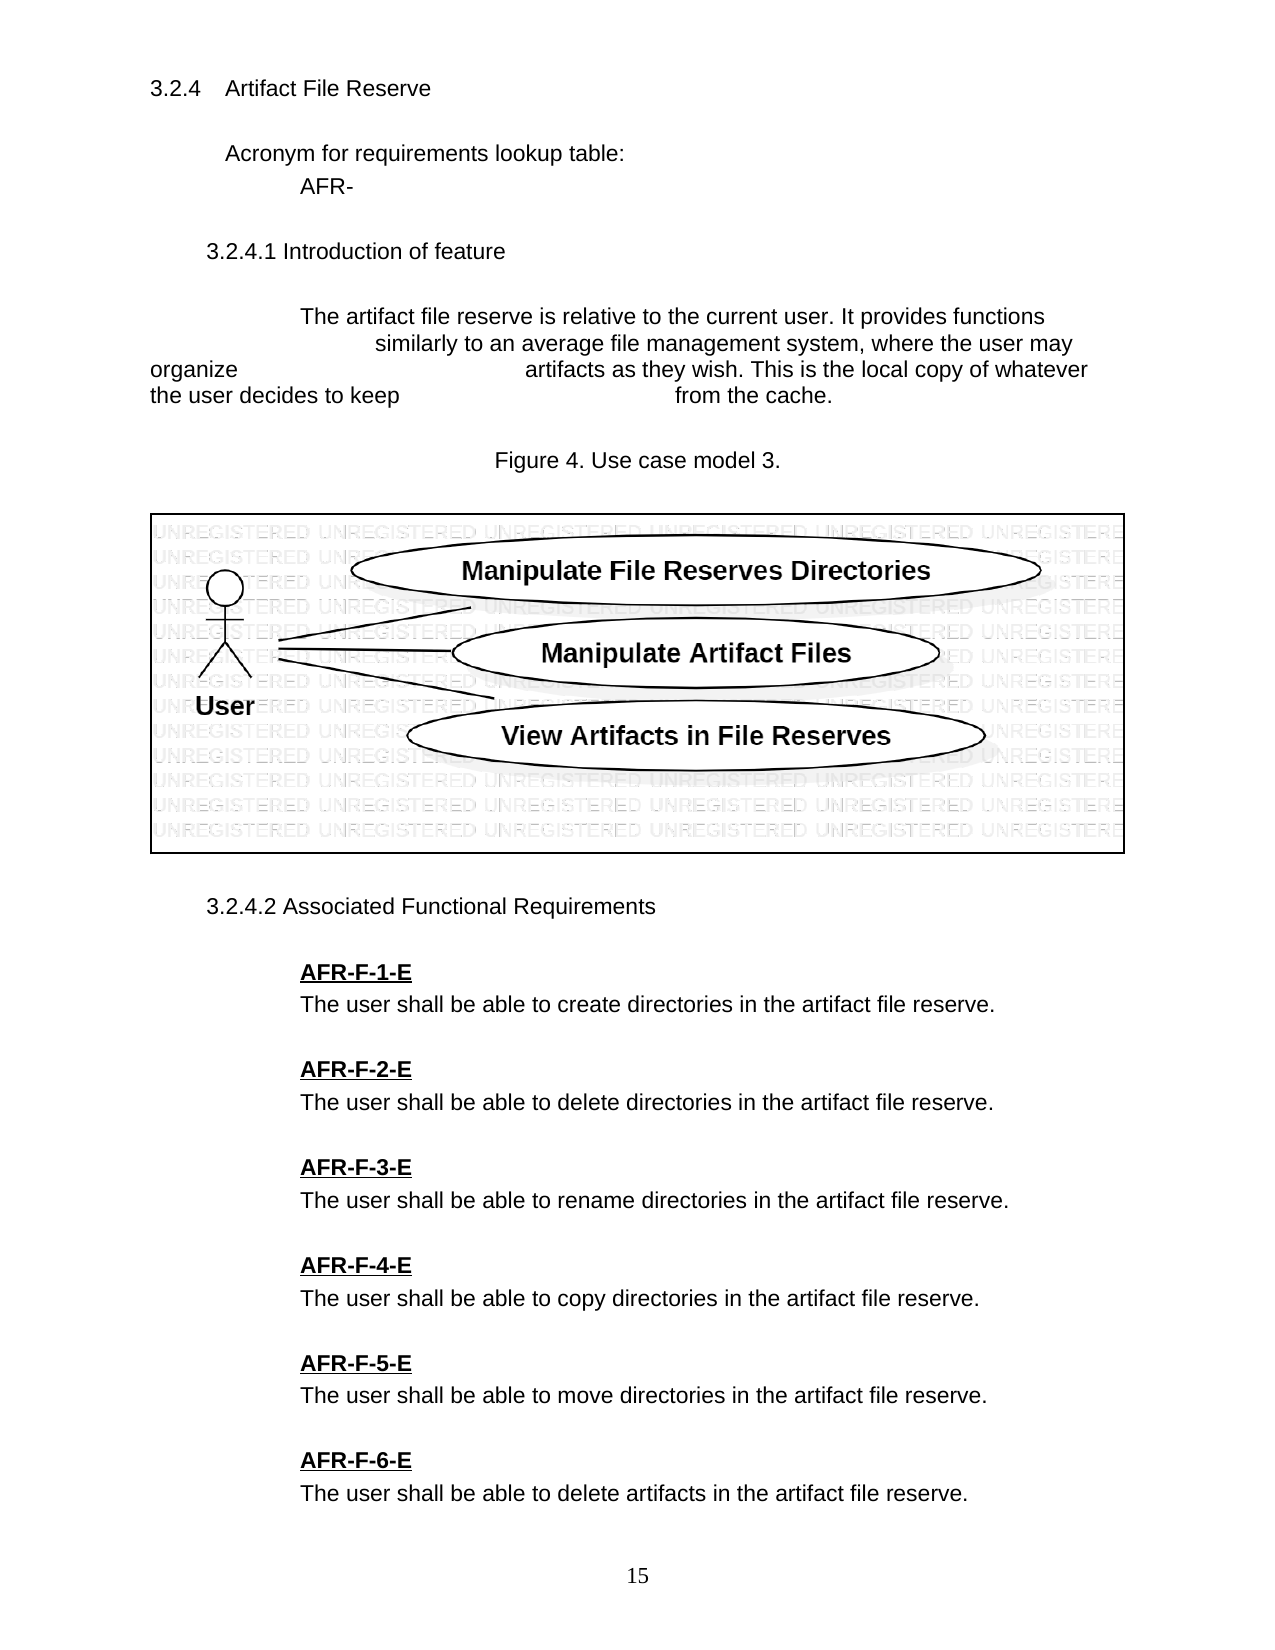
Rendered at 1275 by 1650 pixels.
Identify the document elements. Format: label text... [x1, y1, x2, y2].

text AFR-F-4-E [150, 1252, 1125, 1278]
text AFR-F-2-E [150, 1056, 1125, 1083]
text The user shall be able to move directories in the artifact file reserve. [150, 1382, 1125, 1409]
text 3.2.4 Artifact File Reserve [150, 75, 1125, 101]
text The user shall be able to copy directories in the artifact file reserve. [150, 1284, 1125, 1311]
text AFR-F-6-E [150, 1447, 1125, 1474]
text 3.2.4.2 Associated Functional Requirements [150, 893, 1125, 919]
text AFR- [150, 173, 1125, 199]
text AFR-F-5-E [150, 1350, 1125, 1376]
text The artifact file reserve is relative to the current user. It provides functions similarly to an average file management system, where the user may organize artifacts as they wish. This is the local copy of whatever the user decides to keep from the cache. [150, 303, 1125, 409]
text Figure 4. Use case model 3. [150, 447, 1125, 474]
picture [152, 515, 1123, 852]
text The user shall be able to create directories in the artifact file reserve. [150, 991, 1125, 1017]
text The user shall be able to rename directories in the artifact file reserve. [150, 1187, 1125, 1213]
text Acronym for requirements lookup table: [150, 140, 1125, 167]
text AFR-F-1-E [150, 958, 1125, 985]
text The user shall be able to delete directories in the artifact file reserve. [150, 1089, 1125, 1115]
text AFR-F-3-E [150, 1154, 1125, 1180]
text The user shall be able to delete artifacts in the artifact file reserve. [150, 1480, 1125, 1506]
text 3.2.4.1 Introduction of feature [150, 238, 1125, 264]
